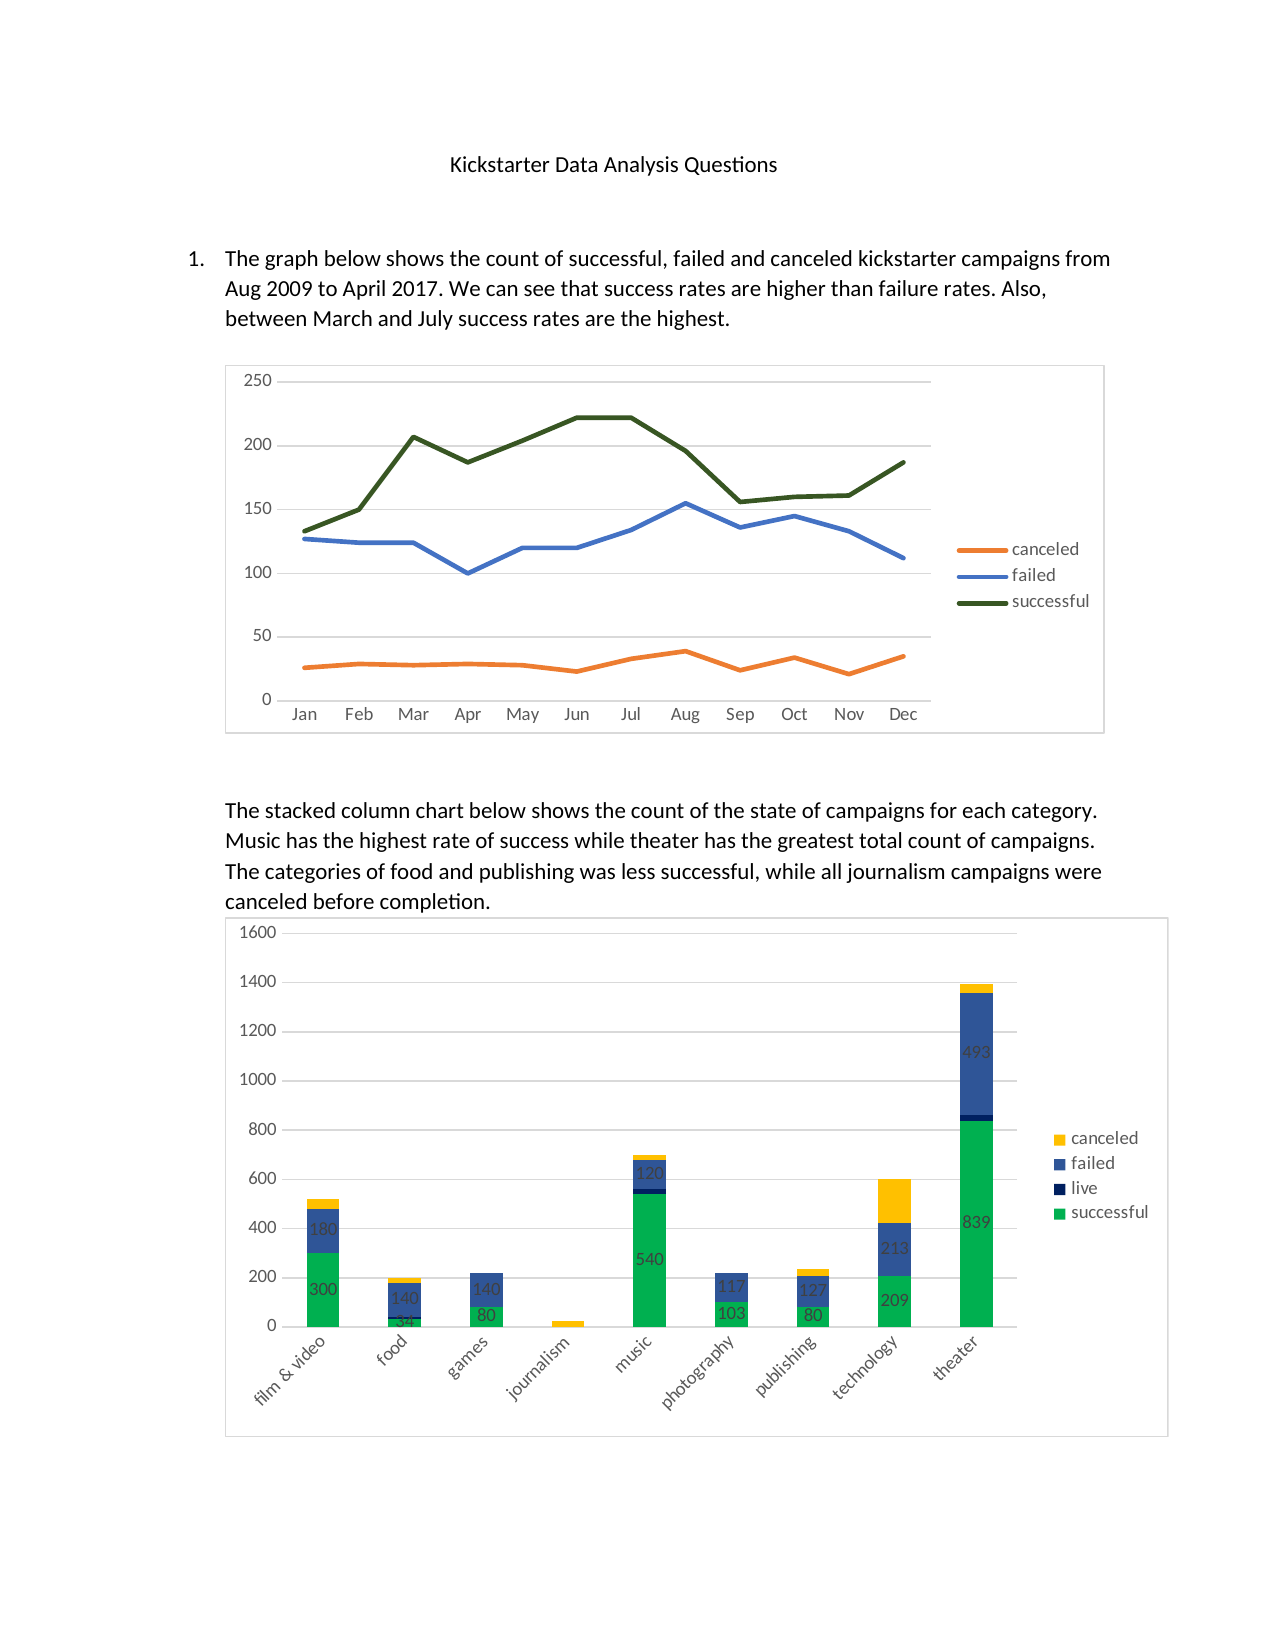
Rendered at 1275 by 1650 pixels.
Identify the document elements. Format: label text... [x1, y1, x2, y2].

list The graph below shows the count of successful, failed and canceled kickstarter campaigns from Aug 2009 to April 2017. We can see that success rates are higher than failure rates. Also, between March and July success rates are the highest. [187, 244, 1125, 332]
text Kickstarter Data Analysis Questions [150, 150, 1125, 178]
list The stacked column chart below shows the count of the state of campaigns for each category. [225, 796, 1125, 824]
list Music has the highest rate of success while theater has the greatest total count of campaigns. The categories of food and publishing was less successful, while all journalism campaigns were canceled before completion. [225, 827, 1125, 915]
